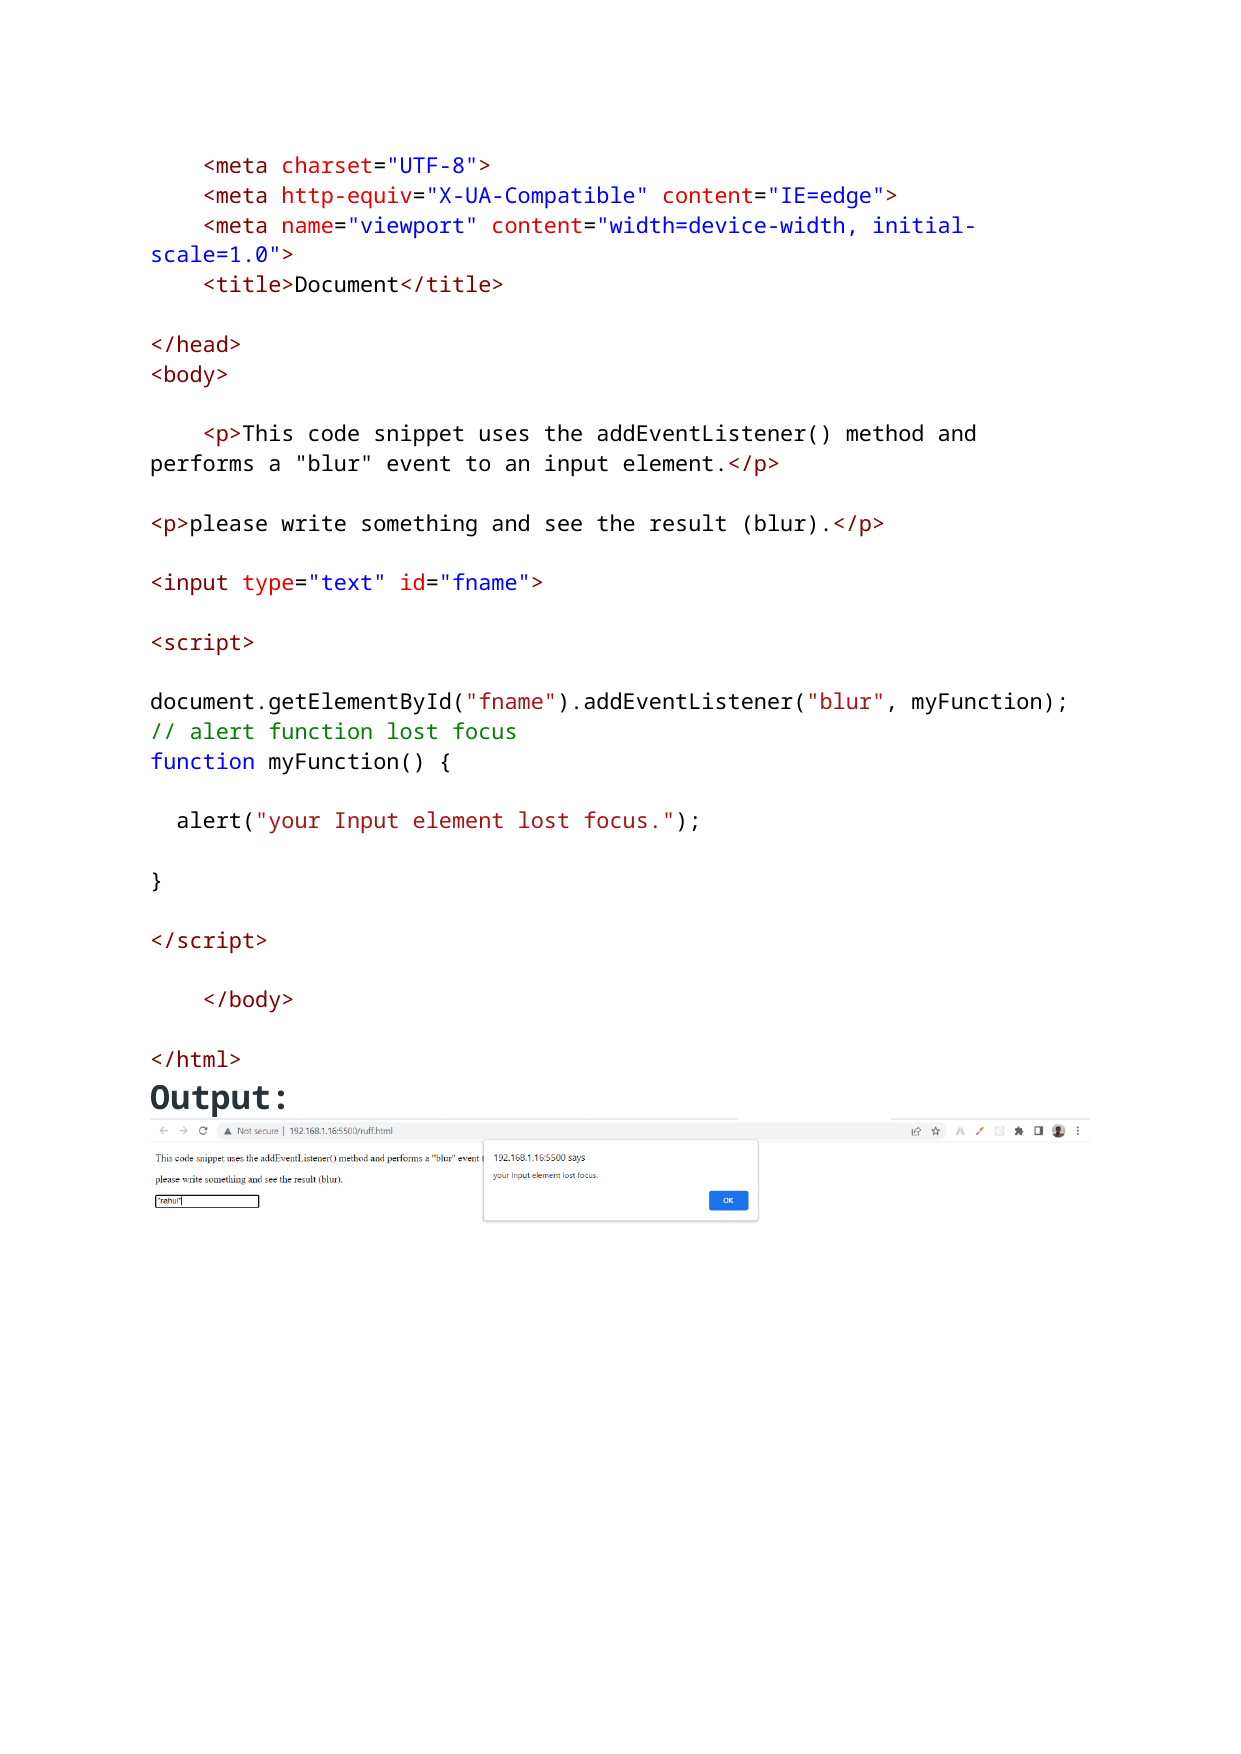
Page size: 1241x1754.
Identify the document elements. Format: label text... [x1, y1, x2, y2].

text <meta http-equiv="X-UA-Compatible" content="IE=edge"> [150, 180, 1090, 209]
text <p>please write something and see the result (blur).</p> [150, 507, 1090, 537]
text Output: [150, 1073, 1090, 1118]
text <p>This code snippet uses the addEventListener() method and performs a "blur" event to an input element.</p> [150, 418, 1090, 478]
text <body> [150, 358, 1090, 388]
text function myFunction() { [150, 746, 1090, 776]
text <script> [150, 627, 1090, 656]
text // alert function lost focus [150, 716, 1090, 746]
text document.getElementById("fname").addEventListener("blur", myFunction); [150, 686, 1090, 716]
text </head> [150, 329, 1090, 358]
text <input type="text" id="fname"> [150, 567, 1090, 597]
text </html> [150, 1044, 1090, 1073]
picture [150, 1118, 1091, 1318]
text <meta charset="UTF-8"> [150, 150, 1090, 180]
text } [150, 865, 1090, 895]
text <title>Document</title> [150, 269, 1090, 299]
text <meta name="viewport" content="width=device-width, initial-scale=1.0"> [150, 209, 1090, 269]
text </script> [150, 924, 1090, 954]
text </body> [150, 984, 1090, 1014]
text alert("your Input element lost focus."); [150, 805, 1090, 835]
